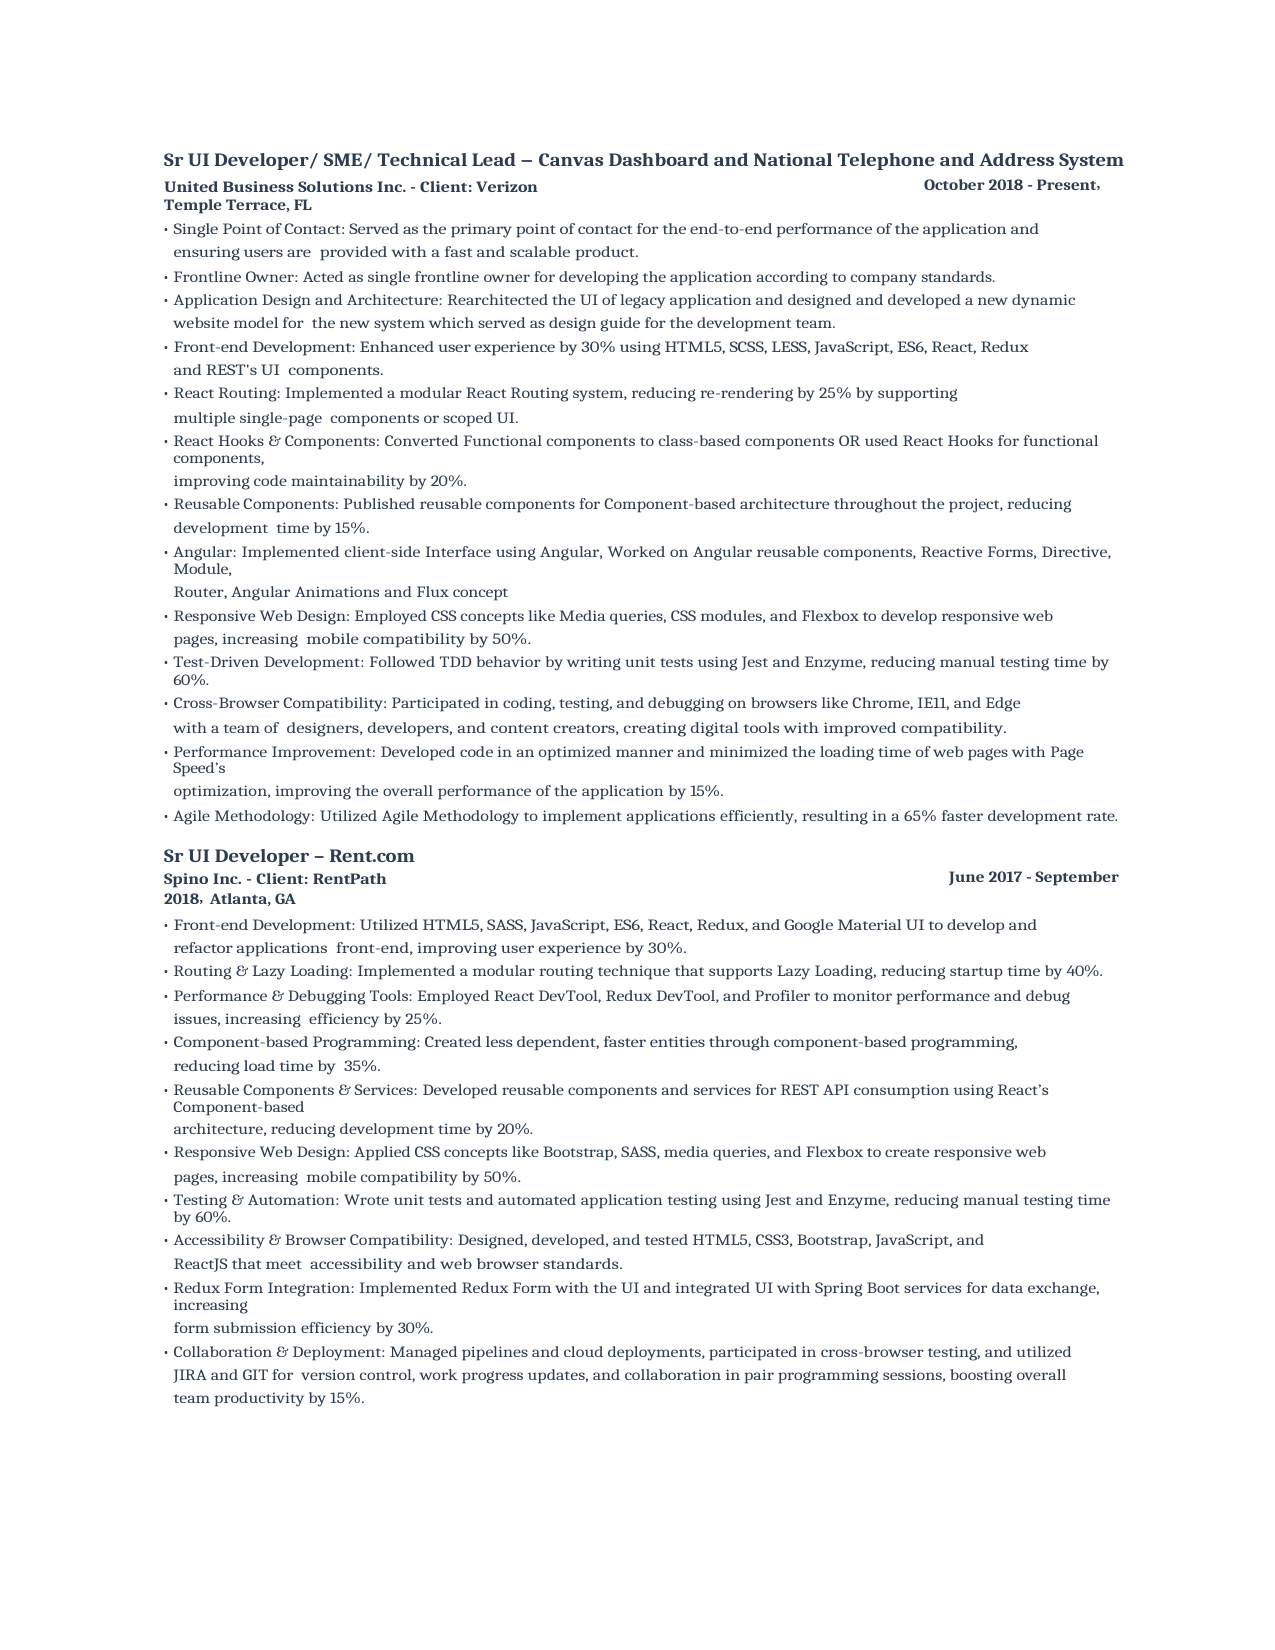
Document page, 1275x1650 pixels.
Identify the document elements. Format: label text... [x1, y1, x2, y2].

text optimization, improving the overall performance of the application by 15%. [173, 783, 1125, 801]
subtitle Sr UI Developer/ SME/ Technical Lead – Canvas Dashboard and National Telephone and Address System [164, 150, 1125, 172]
list Frontline Owner: Acted as single frontline owner for developing the application according to company standards. [162, 268, 1125, 286]
list React Hooks & Components: Converted Functional components to class-based components OR used React Hooks for functional components, [162, 433, 1125, 467]
list Reusable Components: Published reusable components for Component-based architecture throughout the project, reducing development time by 15%. [162, 495, 1080, 538]
list Performance Improvement: Developed code in an optimized manner and minimized the loading time of web pages with Page Speed’s [162, 743, 1125, 777]
list Agile Methodology: Utilized Agile Methodology to implement applications efficiently, resulting in a 65% faster development rate. [162, 807, 1125, 825]
list Routing & Lazy Loading: Implemented a modular routing technique that supports Lazy Loading, reducing startup time by 40%. [162, 962, 1125, 980]
list Responsive Web Design: Employed CSS concepts like Media queries, CSS modules, and Flexbox to develop responsive web pages, increasing mobile compatibility by 50%. [162, 608, 1092, 649]
list Redux Form Integration: Implemented Redux Form with the UI and integrated UI with Spring Boot services for data exchange, increasing [162, 1280, 1125, 1314]
list Test-Driven Development: Followed TDD behavior by writing unit tests using Jest and Enzyme, reducing manual testing time by 60%. [162, 654, 1125, 690]
list Component-based Programming: Created less dependent, faster entities through component-based programming, reducing load time by 35%. [162, 1033, 1080, 1075]
text Router, Angular Animations and Flux concept [173, 583, 1125, 601]
list Cross-Browser Compatibility: Participated in coding, testing, and debugging on browsers like Chrome, IE11, and Edge with a team of designers, developers, and content creators, creating digital tools with improved compatibility. [162, 695, 1038, 737]
list Performance & Debugging Tools: Employed React DevTool, Redux DevTool, and Profiler to monitor performance and debug issues, increasing efficiency by 25%. [162, 987, 1111, 1028]
list Accessibility & Browser Compatibility: Designed, developed, and tested HTML5, CSS3, Bootstrap, JavaScript, and ReactJS that meet accessibility and web browser standards. [162, 1231, 1026, 1274]
text form submission efficiency by 30%. [173, 1319, 1125, 1337]
list Responsive Web Design: Applied CSS concepts like Bootstrap, SASS, media queries, and Flexbox to create responsive web pages, increasing mobile compatibility by 50%. [162, 1144, 1086, 1186]
text architecture, reducing development time by 20%. [173, 1121, 1125, 1139]
text improving code maintainability by 20%. [173, 472, 1125, 490]
list Single Point of Contact: Served as the primary point of contact for the end-to-end performance of the application and ensuring users are provided with a fast and scalable product. [162, 220, 1072, 261]
list Angular: Implemented client-side Interface using Angular, Worked on Angular reusable components, Reactive Forms, Directive, Module, [162, 544, 1125, 578]
list Application Design and Architecture: Rearchitected the UI of legacy application and designed and developed a new dynamic website model for the new system which served as design guide for the development team. [162, 291, 1110, 332]
subtitle Spino Inc. - Client: RentPath June 2017 - September 2018, Atlanta, GA [164, 869, 1125, 909]
list Front-end Development: Enhanced user experience by 30% using HTML5, SCSS, LESS, JavaScript, ES6, React, Redux and REST's UI components. [162, 339, 1032, 380]
list React Routing: Implemented a modular React Routing system, reducing re-rendering by 25% by supporting multiple single-page components or scoped UI. [162, 385, 1016, 427]
subtitle Sr UI Developer – Rent.com [164, 846, 1125, 867]
subtitle United Business Solutions Inc. - Client: Verizon October 2018 - Present, Temple Terrace, FL [164, 174, 1125, 215]
list Front-end Development: Utilized HTML5, SASS, JavaScript, ES6, React, Redux, and Google Material UI to develop and refactor applications front-end, improving user experience by 30%. [162, 916, 1091, 957]
list Reusable Components & Services: Developed reusable components and services for REST API consumption using React’s Component-based [162, 1082, 1125, 1116]
list Collaboration & Deployment: Managed pipelines and cloud deployments, participated in cross-browser testing, and utilized JIRA and GIT for version control, work progress updates, and collaboration in pair programming sessions, boosting overall team productivity by 15%. [162, 1344, 1104, 1408]
list Testing & Automation: Wrote unit tests and automated application testing using Jest and Enzyme, reducing manual testing time by 60%. [162, 1192, 1125, 1226]
